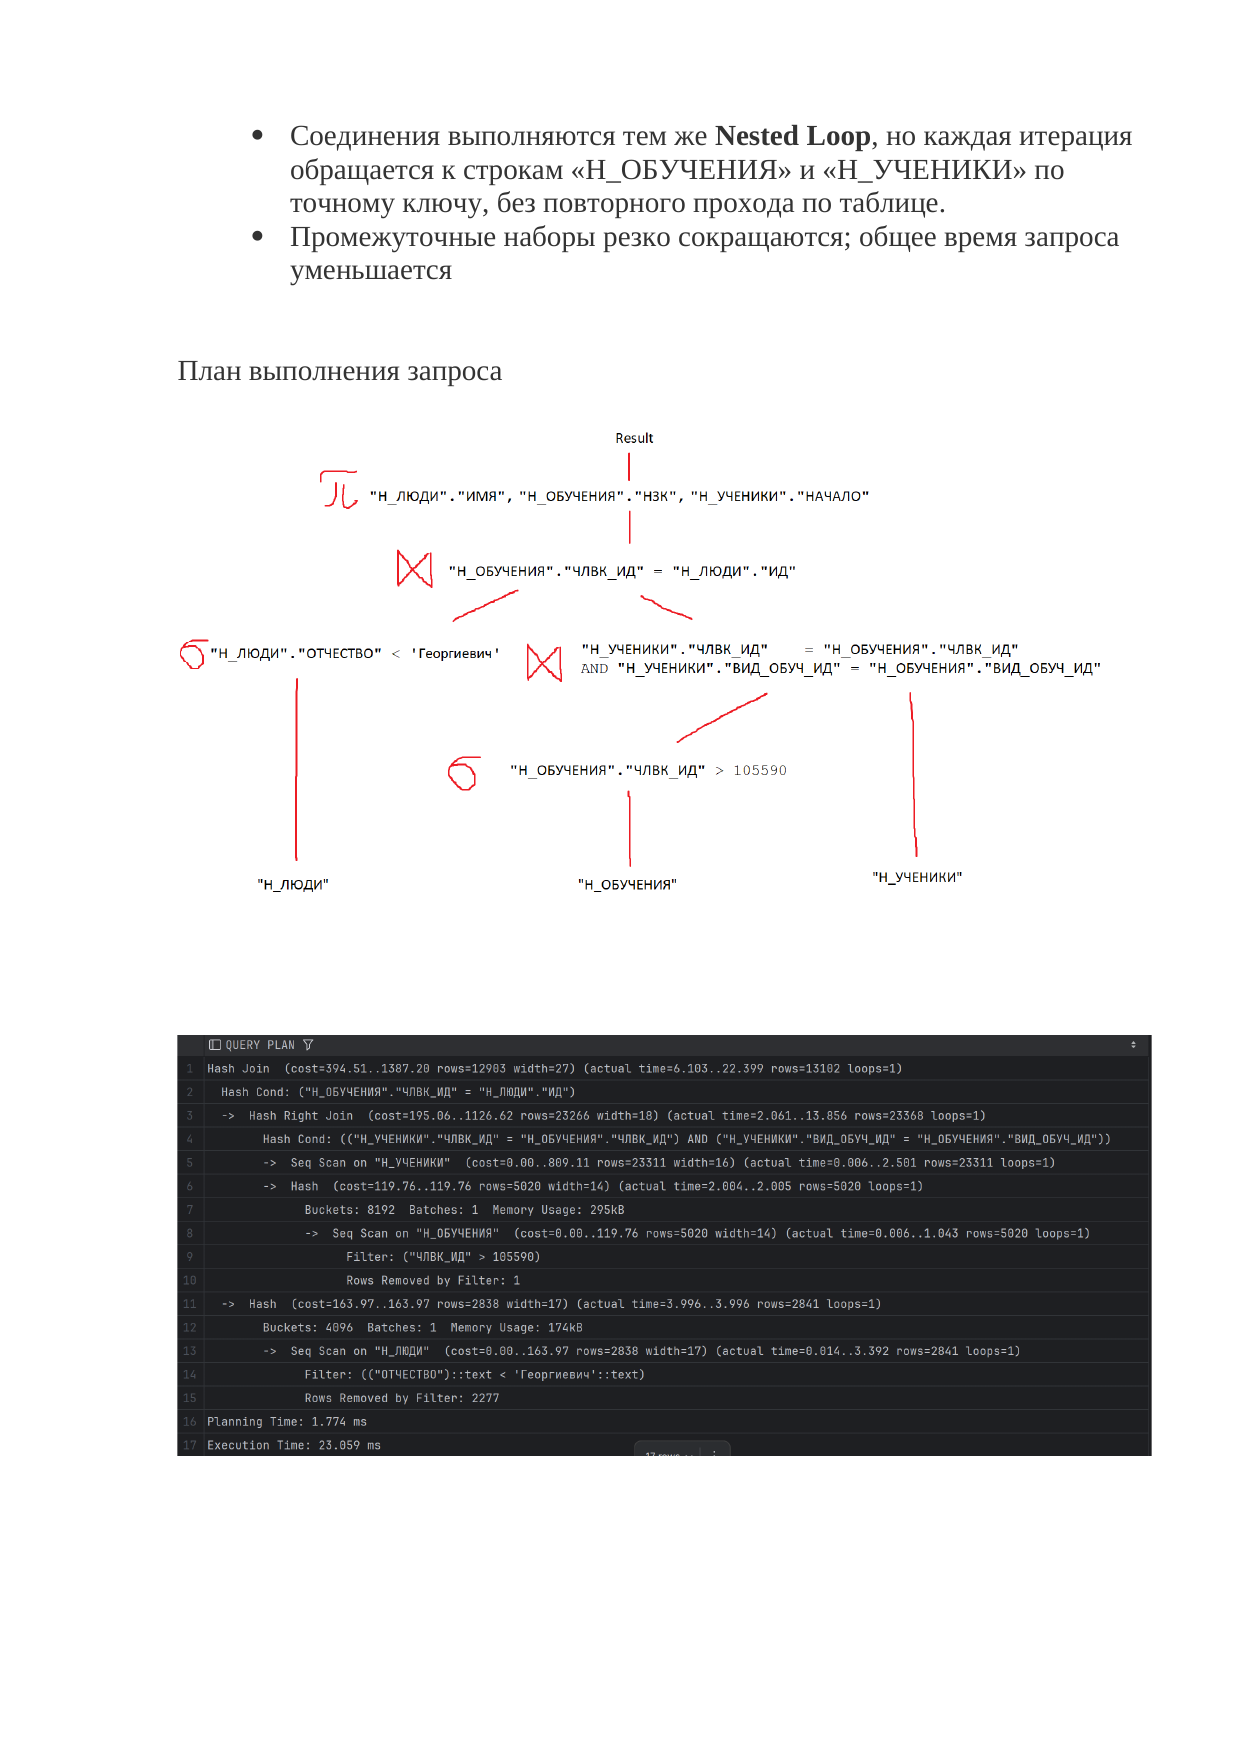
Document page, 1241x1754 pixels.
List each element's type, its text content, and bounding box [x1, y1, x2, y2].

picture [177, 1035, 1152, 1456]
picture [177, 420, 1151, 968]
list Промежуточные наборы резко сокращаются; общее время запроса уменьшается [252, 219, 1152, 286]
list Соединения выполняются тем же Nested Loop, но каждая итерация обращается к строкам «Н_ОБУЧЕНИЯ» и «Н_УЧЕНИКИ» по точному ключу, без повторного прохода по таблице. [252, 118, 1152, 219]
text План выполнения запроса [177, 353, 1152, 387]
